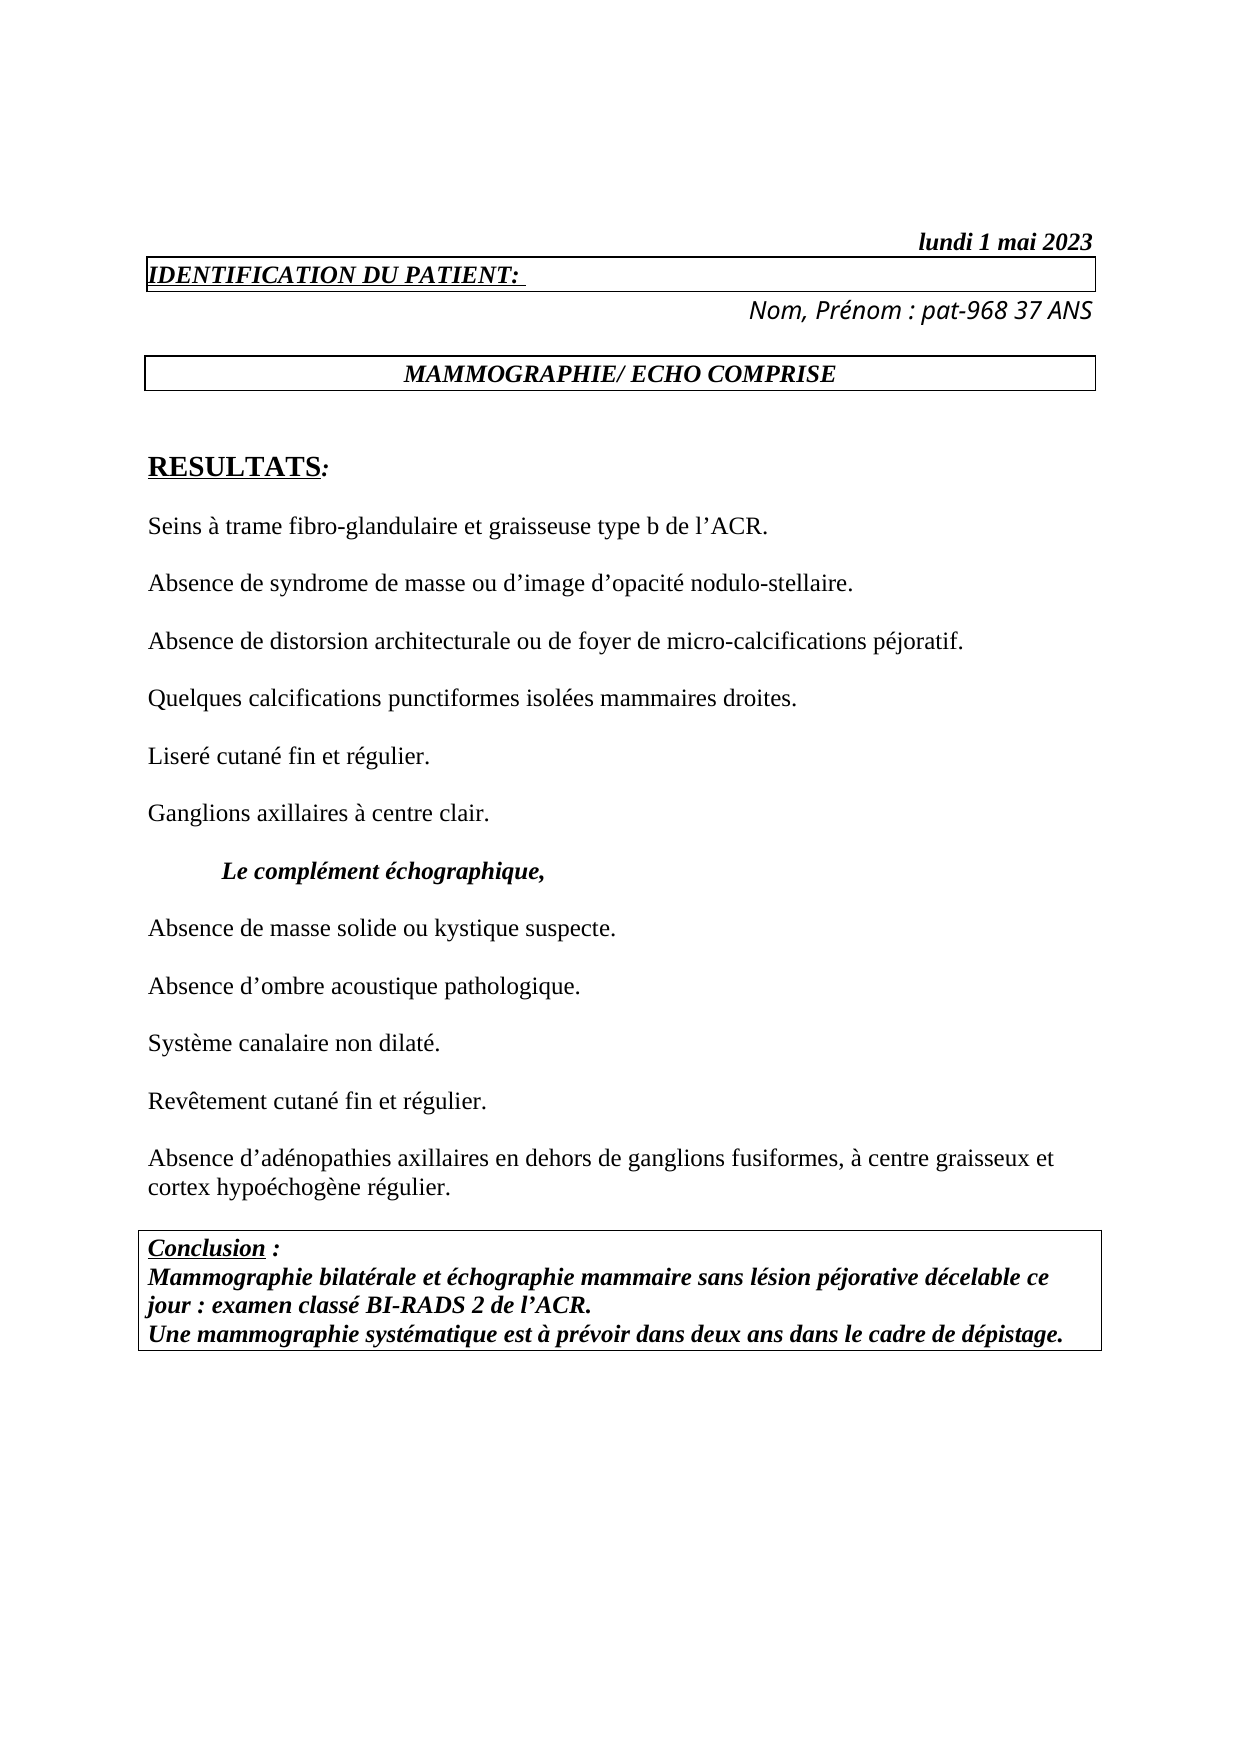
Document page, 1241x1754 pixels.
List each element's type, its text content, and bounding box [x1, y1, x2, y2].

text Le complément échographique, [148, 856, 1092, 885]
text Seins à trame fibro-glandulaire et graisseuse type b de l’ACR. [148, 511, 1092, 540]
text Revêtement cutané fin et régulier. [148, 1086, 1092, 1115]
text Absence de syndrome de masse ou d’image d’opacité nodulo-stellaire. [148, 568, 1092, 597]
text Absence de masse solide ou kystique suspecte. [148, 913, 1092, 942]
text Absence d’ombre acoustique pathologique. [148, 971, 1092, 1000]
text MAMMOGRAPHIE/ ECHO COMPRISE [146, 357, 1095, 390]
text Absence de distorsion architecturale ou de foyer de micro-calcifications péjoratif. [148, 626, 1092, 655]
text Quelques calcifications punctiformes isolées mammaires droites. [148, 683, 1092, 712]
text Mammographie bilatérale et échographie mammaire sans lésion péjorative décelable ce jour : examen classé BI-RADS 2 de l’ACR. [148, 1262, 1092, 1316]
text Conclusion : [139, 1231, 1101, 1262]
text Absence d’adénopathies axillaires en dehors de ganglions fusiformes, à centre graisseux et cortex hypoéchogène régulier. [148, 1143, 1092, 1201]
text IDENTIFICATION DU PATIENT: [148, 258, 1095, 291]
text Ganglions axillaires à centre clair. [148, 798, 1092, 827]
text lundi 1 mai 2023 [148, 227, 1092, 256]
text Nom, Prénom : pat-968 37 ANS [148, 292, 1092, 326]
text Liseré cutané fin et régulier. [148, 741, 1092, 770]
text RESULTATS: [148, 449, 1092, 482]
text Système canalaire non dilaté. [148, 1028, 1092, 1057]
text Une mammographie systématique est à prévoir dans deux ans dans le cadre de dépistage. [139, 1316, 1101, 1350]
